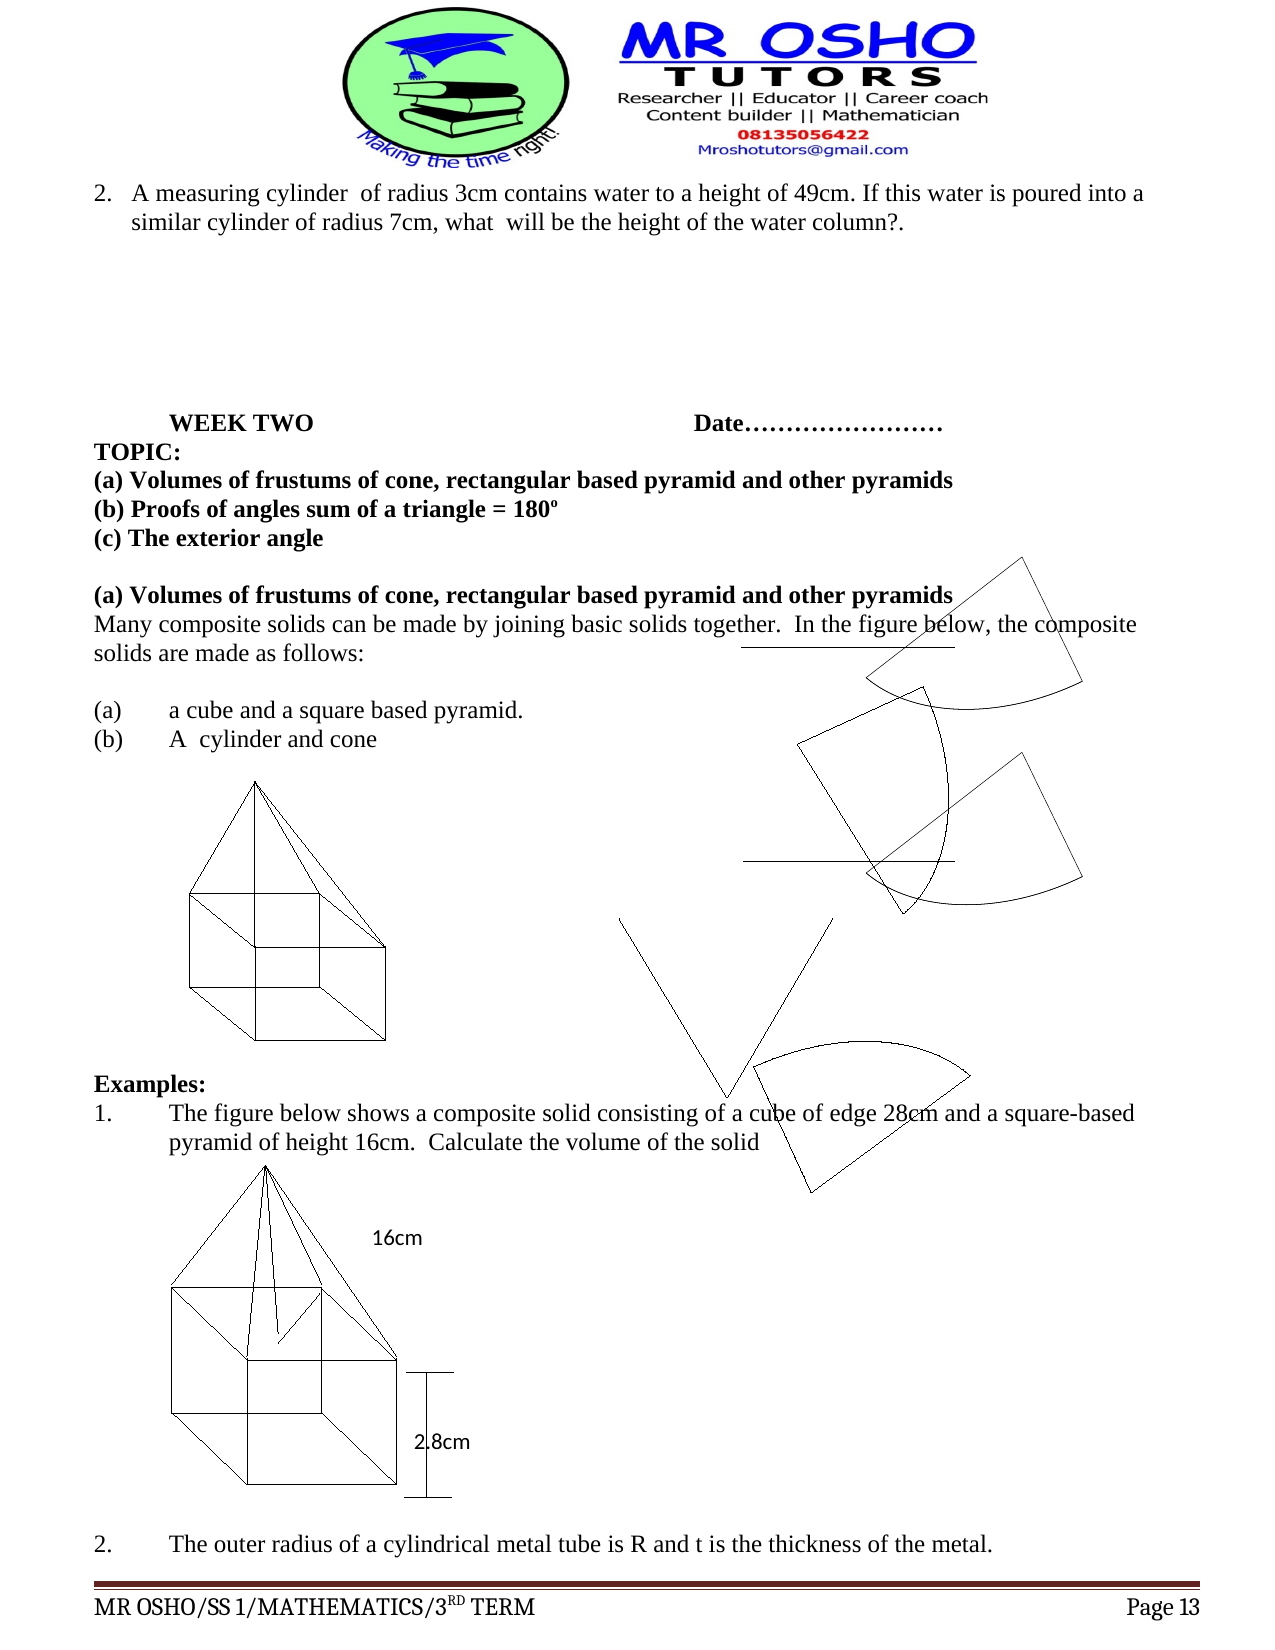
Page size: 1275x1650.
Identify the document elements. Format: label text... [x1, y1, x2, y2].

text (b) Proofs of angles sum of a triangle = 180o [94, 494, 1200, 523]
text (b) A cylinder and cone [94, 724, 1200, 753]
list A measuring cylinder of radius 3cm contains water to a height of 49cm. If this water is poured into a similar cylinder of radius 7cm, what will be the height of the water column?. [94, 178, 1200, 236]
text (a) Volumes of frustums of cone, rectangular based pyramid and other pyramids [94, 581, 1200, 609]
text (a) Volumes of frustums of cone, rectangular based pyramid and other pyramids [94, 466, 1200, 494]
text TOPIC: [94, 437, 1200, 466]
text 2. The outer radius of a cylindrical metal tube is R and t is the thickness of the metal. [94, 1529, 1200, 1558]
text 1. The figure below shows a composite solid consisting of a cube of edge 28cm and a square-based pyramid of height 16cm. Calculate the volume of the solid [94, 1098, 1200, 1156]
text (a) a cube and a square based pyramid. [94, 696, 1200, 724]
text WEEK TWO Date…………………… [94, 408, 1200, 437]
text Many composite solids can be made by joining basic solids together. In the figure below, the composite solids are made as follows: [94, 609, 1200, 667]
text (c) The exterior angle [94, 523, 1200, 552]
picture [342, 7, 988, 168]
text Examples: [94, 1069, 1200, 1098]
